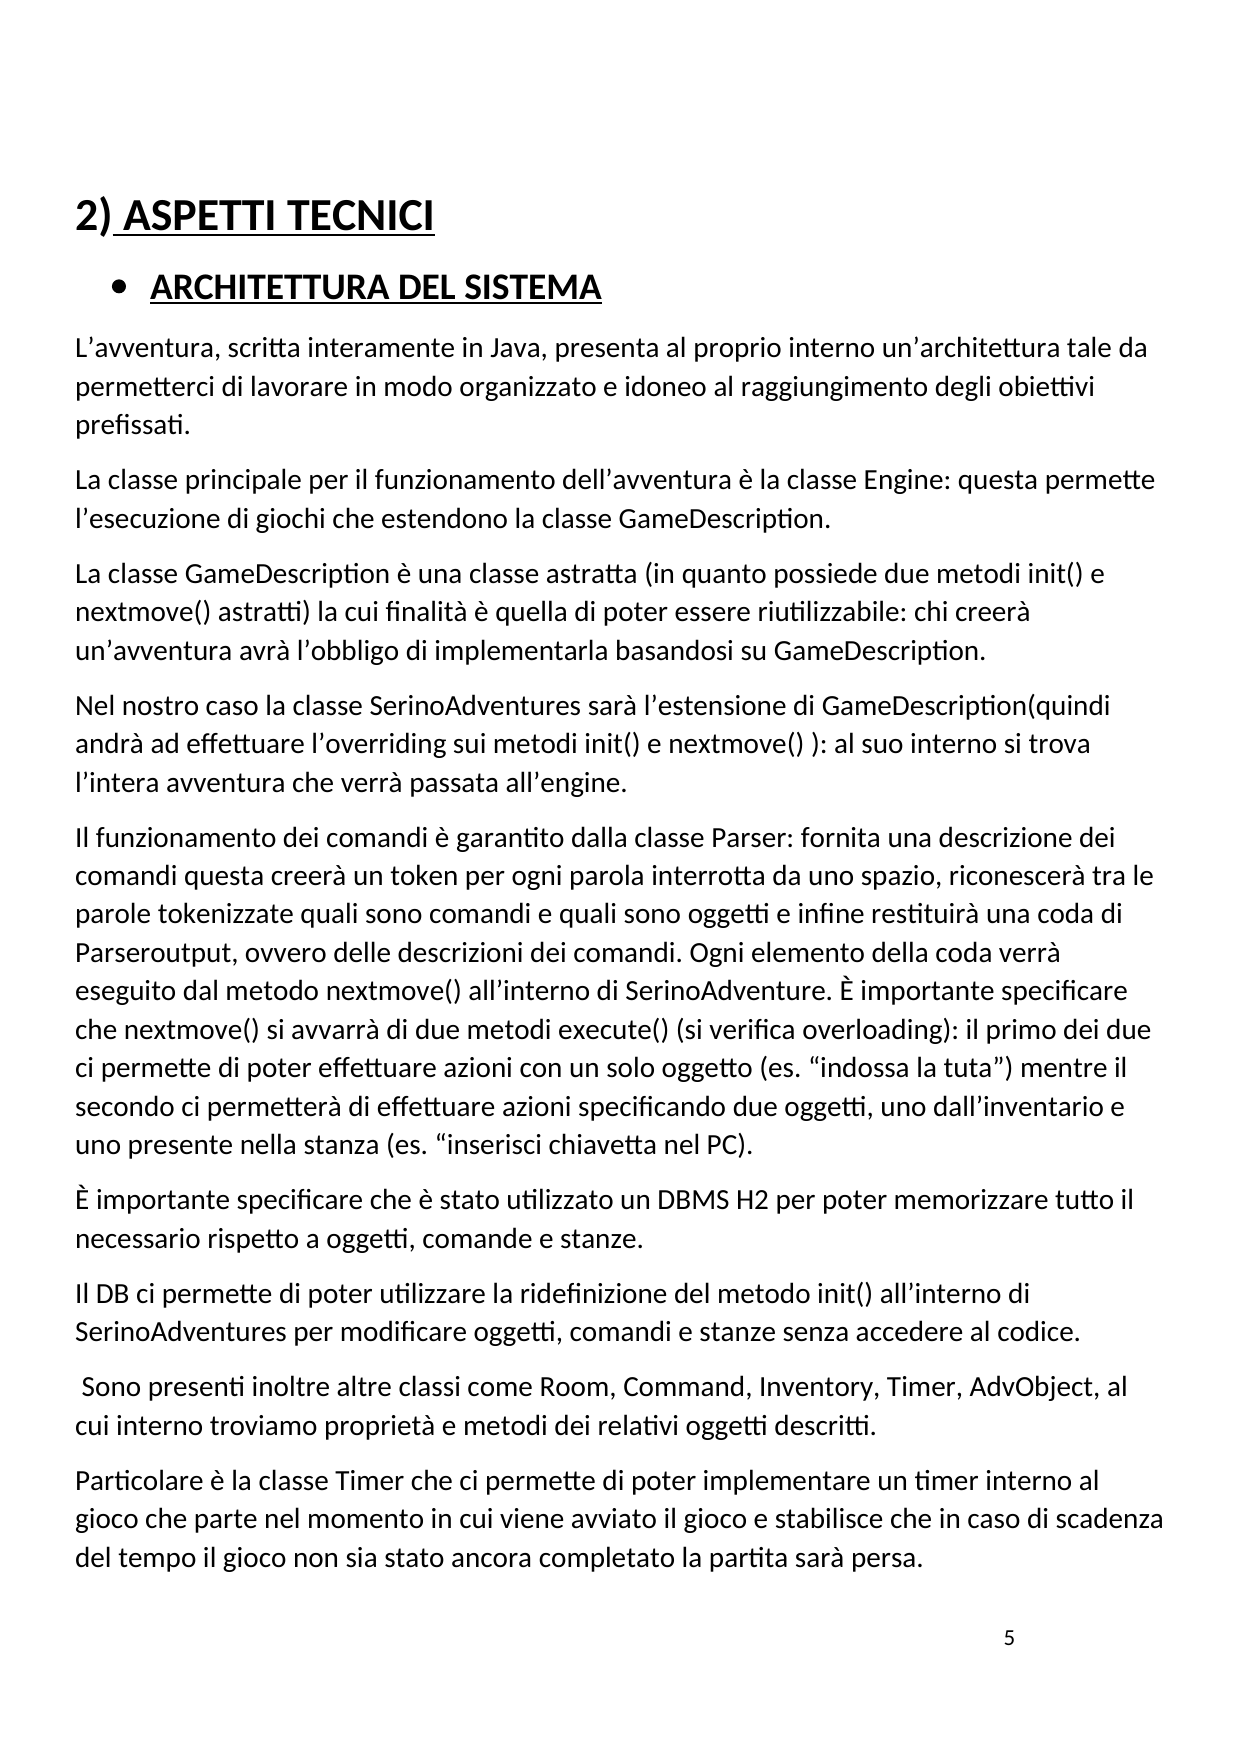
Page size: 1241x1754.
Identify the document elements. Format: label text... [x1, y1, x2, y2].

text L’avventura, scritta interamente in Java, presenta al proprio interno un’architettura tale da permetterci di lavorare in modo organizzato e idoneo al raggiungimento degli obiettivi prefissati. [75, 329, 1165, 442]
text Sono presenti inoltre altre classi come Room, Command, Inventory, Timer, AdvObject, al cui interno troviamo proprietà e metodi dei relativi oggetti descritti. [75, 1368, 1165, 1442]
list ARCHITETTURA DEL SISTEMA [112, 263, 1165, 309]
text Il funzionamento dei comandi è garantito dalla classe Parser: fornita una descrizione dei comandi questa creerà un token per ogni parola interrotta da uno spazio, riconescerà tra le parole tokenizzate quali sono comandi e quali sono oggetti e infine restituirà una coda di Parseroutput, ovvero delle descrizioni dei comandi. Ogni elemento della coda verrà eseguito dal metodo nextmove() all’interno di SerinoAdventure. È importante specificare che nextmove() si avvarrà di due metodi execute() (si verifica overloading): il primo dei due ci permette di poter effettuare azioni con un solo oggetto (es. “indossa la tuta”) mentre il secondo ci permetterà di effettuare azioni specificando due oggetti, uno dall’inventario e uno presente nella stanza (es. “inserisci chiavetta nel PC). [75, 819, 1165, 1162]
text La classe GameDescription è una classe astratta (in quanto possiede due metodi init() e nextmove() astratti) la cui finalità è quella di poter essere riutilizzabile: chi creerà un’avventura avrà l’obbligo di implementarla basandosi su GameDescription. [75, 555, 1165, 667]
text Nel nostro caso la classe SerinoAdventures sarà l’estensione di GameDescription(quindi andrà ad effettuare l’overriding sui metodi init() e nextmove() ): al suo interno si trova l’intera avventura che verrà passata all’engine. [75, 687, 1165, 799]
text Il DB ci permette di poter utilizzare la ridefinizione del metodo init() all’interno di SerinoAdventures per modificare oggetti, comandi e stanze senza accedere al codice. [75, 1275, 1165, 1349]
text Particolare è la classe Timer che ci permette di poter implementare un timer interno al gioco che parte nel momento in cui viene avviato il gioco e stabilisce che in caso di scadenza del tempo il gioco non sia stato ancora completato la partita sarà persa. [75, 1462, 1165, 1574]
text 2) ASPETTI TECNICI [75, 186, 1165, 242]
text È importante specificare che è stato utilizzato un DBMS H2 per poter memorizzare tutto il necessario rispetto a oggetti, comande e stanze. [75, 1181, 1165, 1255]
text La classe principale per il funzionamento dell’avventura è la classe Engine: questa permette l’esecuzione di giochi che estendono la classe GameDescription. [75, 461, 1165, 535]
